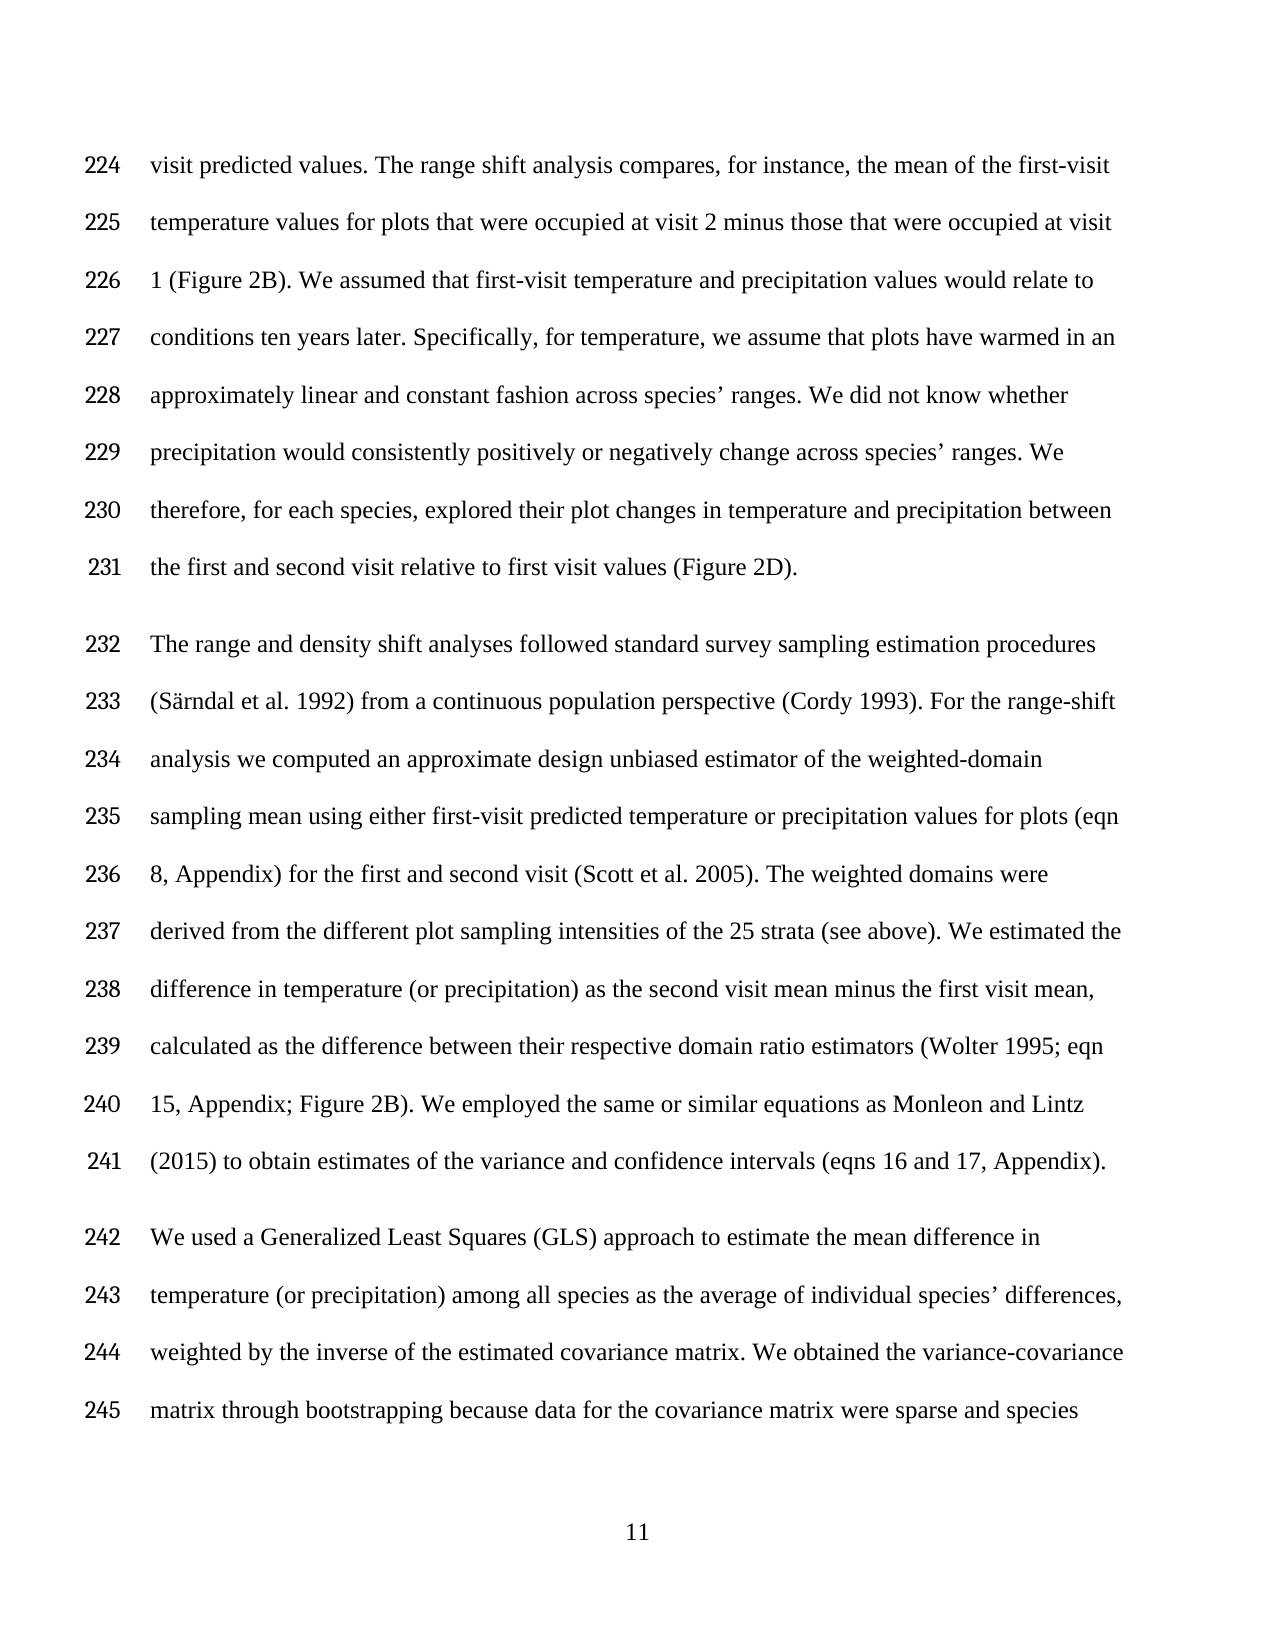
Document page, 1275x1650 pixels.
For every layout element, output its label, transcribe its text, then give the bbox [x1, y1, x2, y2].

text The range and density shift analyses followed standard survey sampling estimation procedures (Särndal et al. 1992) from a continuous population perspective (Cordy 1993). For the range-shift analysis we computed an approximate design unbiased estimator of the weighted-domain sampling mean using either first-visit predicted temperature or precipitation values for plots (eqn 8, Appendix) for the first and second visit (Scott et al. 2005). The weighted domains were derived from the different plot sampling intensities of the 25 strata (see above). We estimated the difference in temperature (or precipitation) as the second visit mean minus the first visit mean, calculated as the difference between their respective domain ratio estimators (Wolter 1995; eqn 15, Appendix; Figure 2B). We employed the same or similar equations as Monleon and Lintz (2015) to obtain estimates of the variance and confidence intervals (eqns 16 and 17, Appendix). [150, 629, 1125, 1175]
